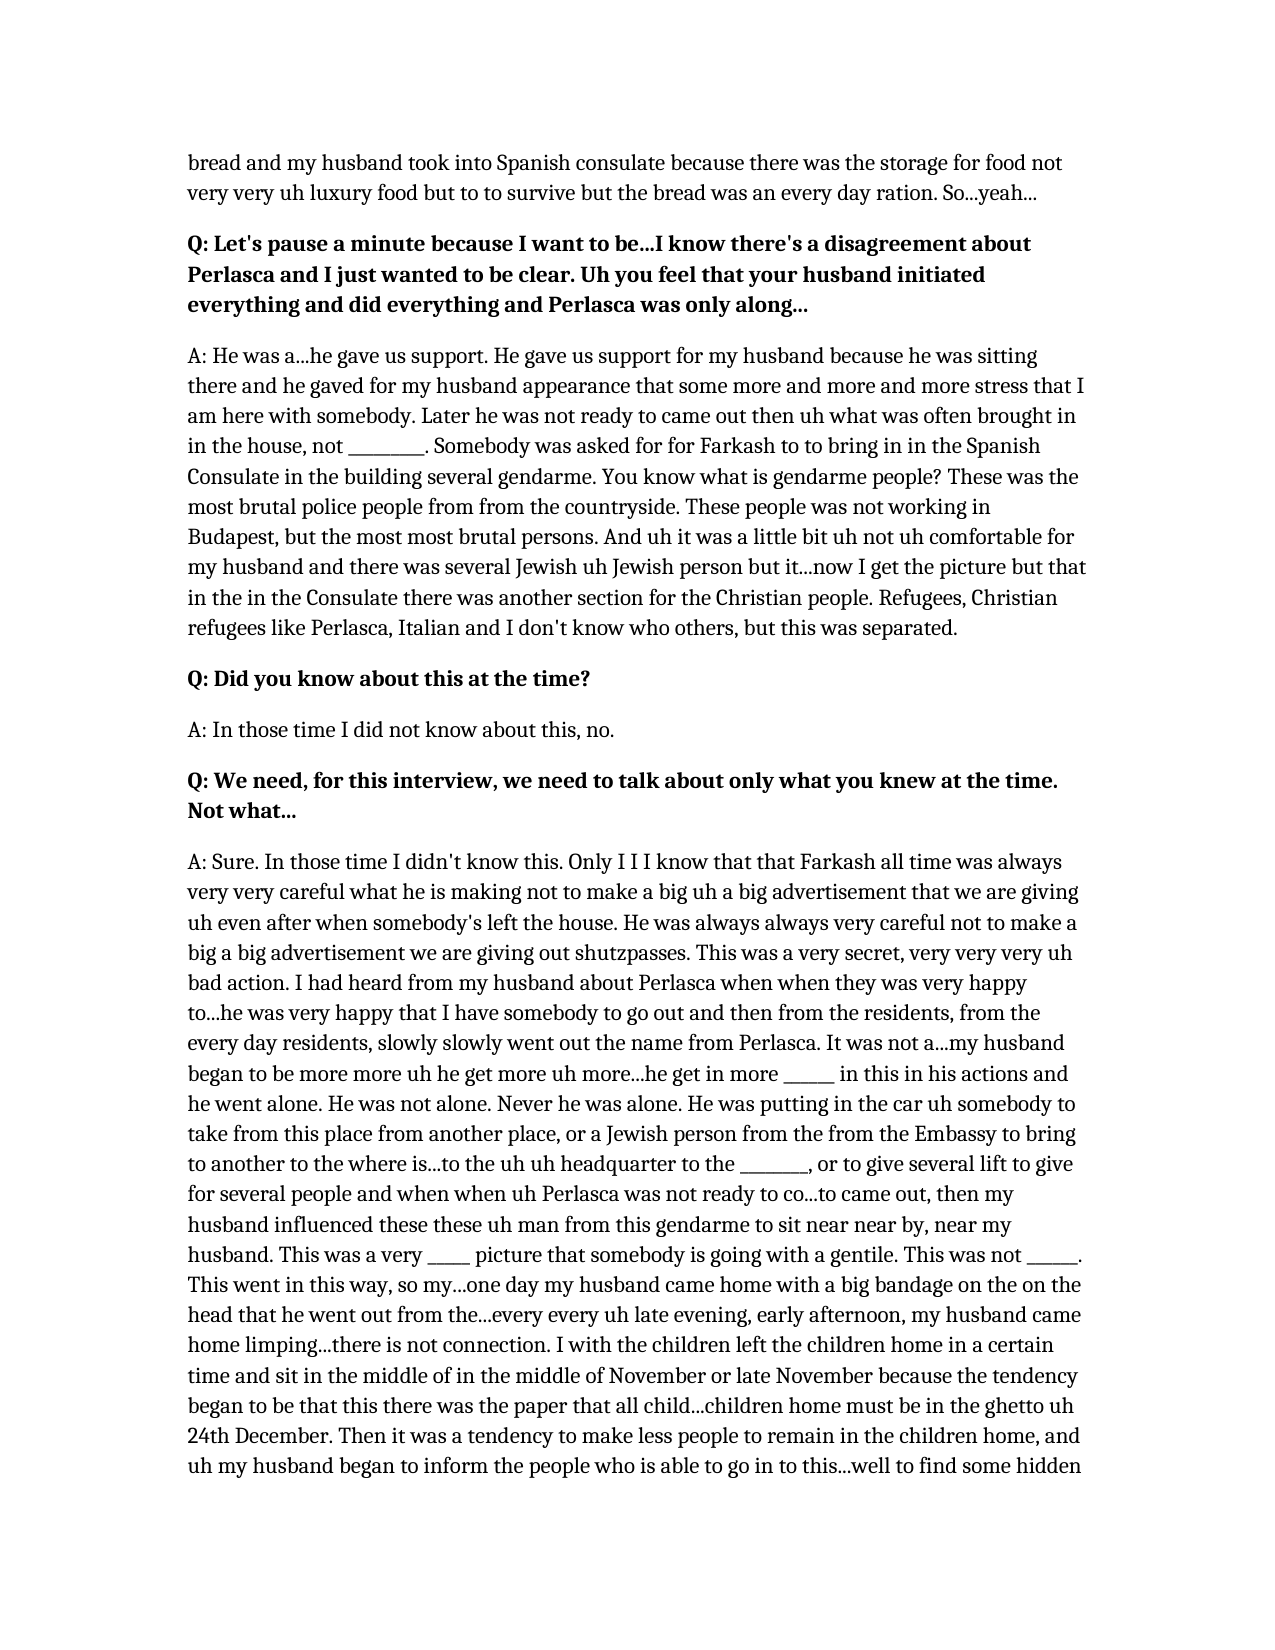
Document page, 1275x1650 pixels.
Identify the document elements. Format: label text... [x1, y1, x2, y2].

text A: He was a...he gave us support. He gave us support for my husband because he was sitting there and he gaved for my husband appearance that some more and more and more stress that I am here with somebody. Later he was not ready to came out then uh what was often brought in in the house, not _________. Somebody was asked for for Farkash to to bring in in the Spanish Consulate in the building several gendarme. You know what is gendarme people? These was the most brutal police people from from the countryside. These people was not working in Budapest, but the most most brutal persons. And uh it was a little bit uh not uh comfortable for my husband and there was several Jewish uh Jewish person but it...now I get the picture but that in the in the Consulate there was another section for the Christian people. Refugees, Christian refugees like Perlasca, Italian and I don't know who others, but this was separated. [187, 343, 1087, 641]
text Q: Did you know about this at the time? [187, 666, 1087, 692]
text A: In those time I did not know about this, no. [187, 717, 1087, 743]
text Q: We need, for this interview, we need to talk about only what you knew at the time. Not what... [187, 768, 1087, 824]
text Q: Let's pause a minute because I want to be...I know there's a disagreement about Perlasca and I just wanted to be clear. Uh you feel that your husband initiated everything and did everything and Perlasca was only along... [187, 231, 1087, 318]
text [187, 849, 1087, 1479]
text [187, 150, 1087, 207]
